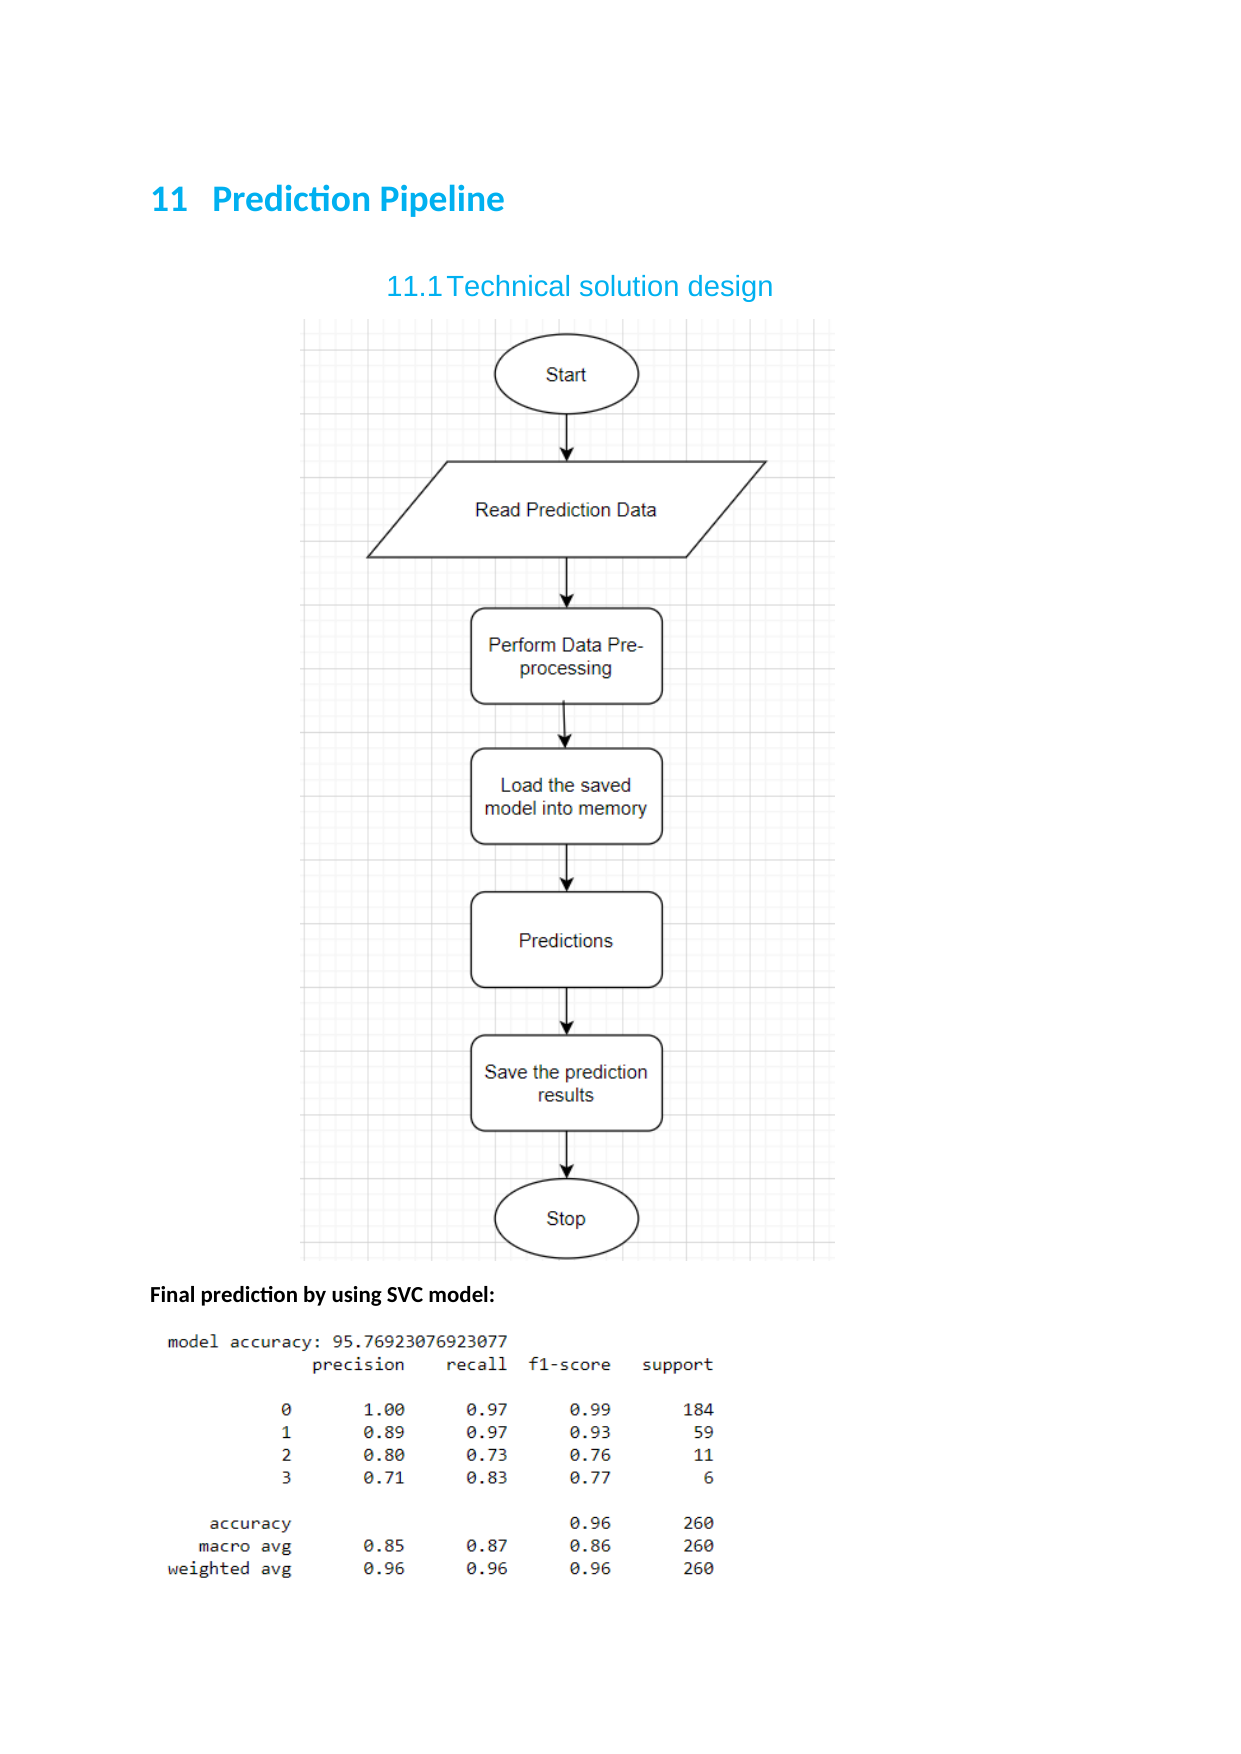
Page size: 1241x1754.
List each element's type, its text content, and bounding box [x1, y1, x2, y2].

subtitle Technical solution design [386, 269, 1090, 302]
picture [150, 1326, 771, 1591]
text Final prediction by using SVC model: [150, 1280, 1090, 1308]
picture [300, 319, 835, 1261]
subtitle Prediction Pipeline [150, 175, 1090, 221]
